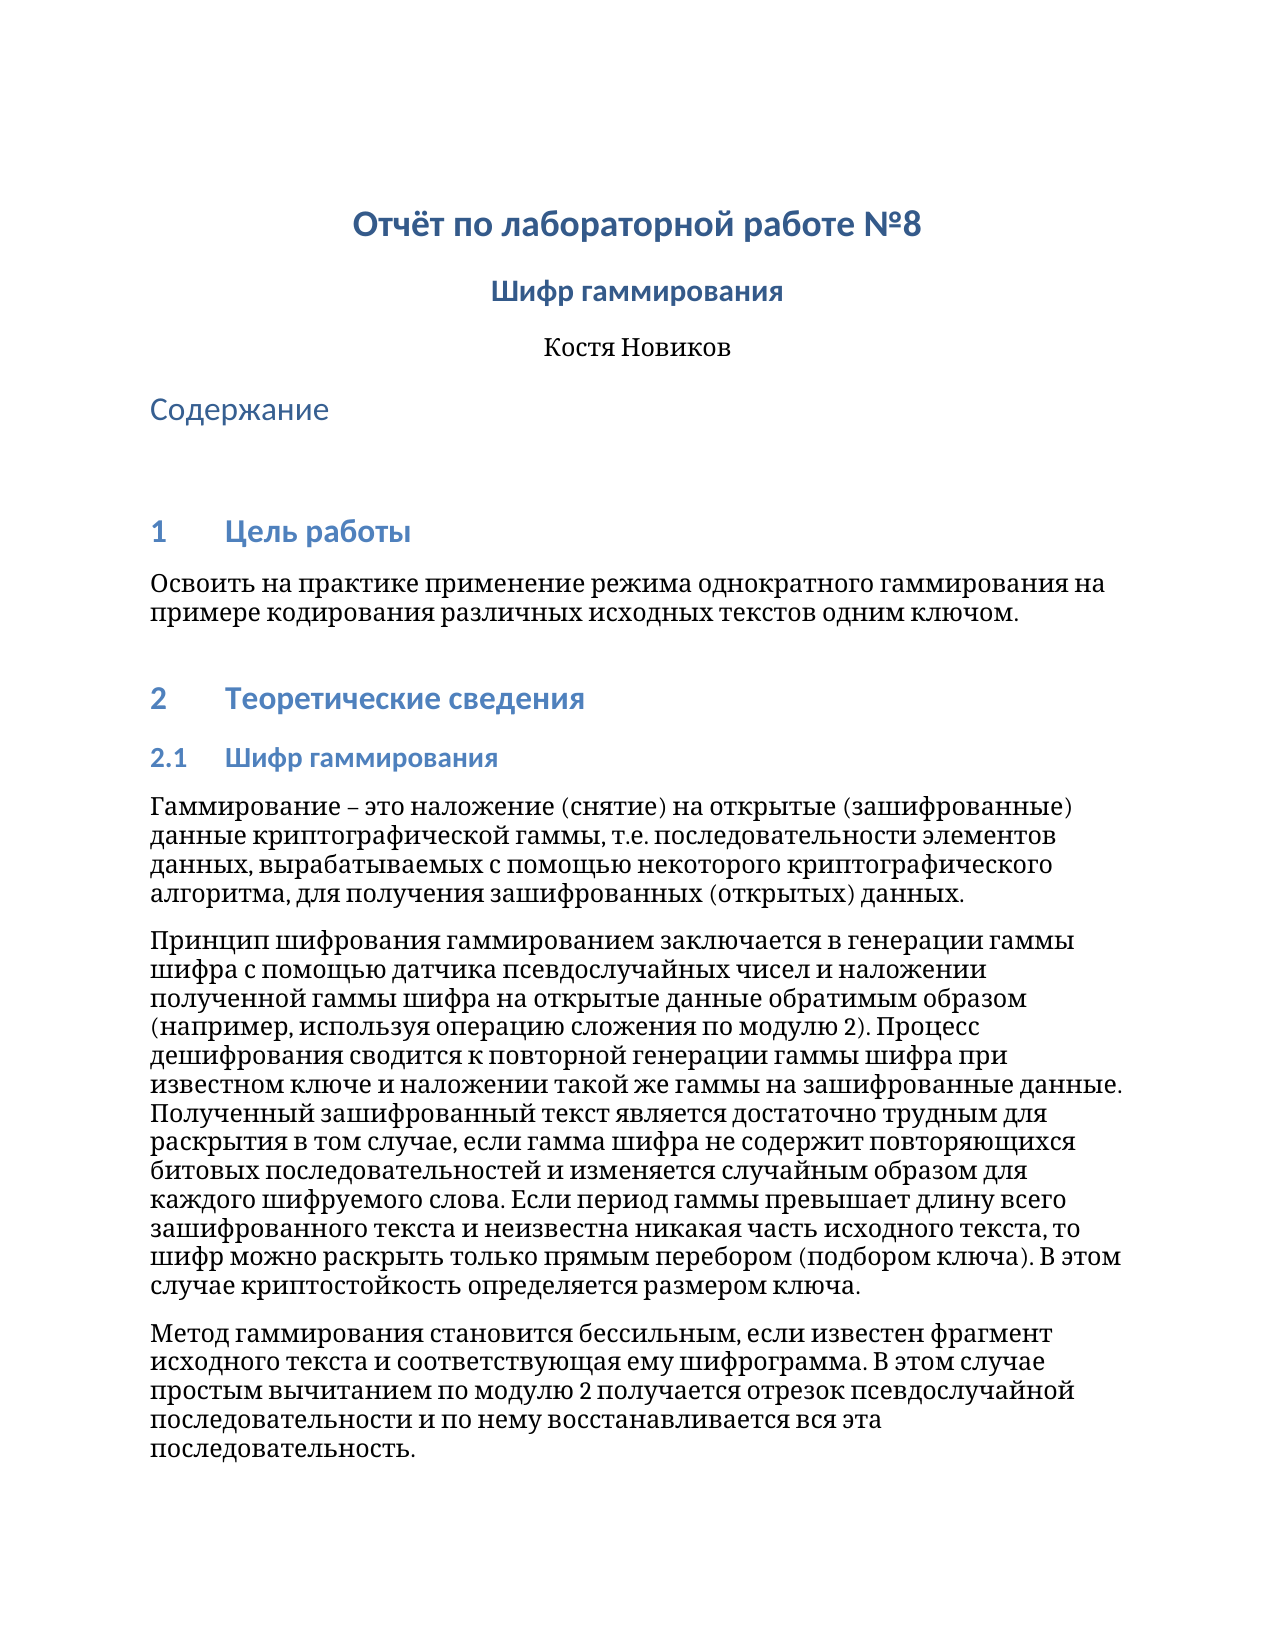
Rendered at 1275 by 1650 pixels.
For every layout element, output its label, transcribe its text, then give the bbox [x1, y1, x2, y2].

title Отчёт по лабораторной работе №8 [150, 200, 1125, 246]
text Гаммирование – это наложение (снятие) на открытые (зашифрованные) данные криптографической гаммы, т.е. последовательности элементов данных, вырабатываемых с помощью некоторого криптографического алгоритма, для получения зашифрованных (открытых) данных. [150, 793, 1125, 908]
text Костя Новиков [150, 334, 1125, 363]
subtitle 2 Теоретические сведения [150, 677, 1125, 718]
text Принцип шифрования гаммированием заключается в генерации гаммы шифра с помощью датчика псевдослучайных чисел и наложении полученной гаммы шифра на открытые данные обратимым образом (например, используя операцию сложения по модулю 2). Процесс дешифрования сводится к повторной генерации гаммы шифра при известном ключе и наложении такой же гаммы на зашифрованные данные. Полученный зашифрованный текст является достаточно трудным для раскрытия в том случае, если гамма шифра не содержит повторяющихся битовых последовательностей и изменяется случайным образом для каждого шифруемого слова. Если период гаммы превышает длину всего зашифрованного текста и неизвестна никакая часть исходного текста, то шифр можно раскрыть только прямым перебором (подбором ключа). В этом случае криптостойкость определяется размером ключа. [150, 927, 1125, 1301]
text Освоить на практике применение режима однократного гаммирования на примере кодирования различных исходных текстов одним ключом. [150, 570, 1125, 627]
text Метод гаммирования становится бессильным, если известен фрагмент исходного текста и соответствующая ему шифрограмма. В этом случае простым вычитанием по модулю 2 получается отрезок псевдослучайной последовательности и по нему восстанавливается вся эта последовательность. [150, 1319, 1125, 1463]
subtitle Шифр гаммирования [150, 271, 1125, 309]
subtitle 2.1 Шифр гаммирования [150, 739, 1125, 774]
subtitle 1 Цель работы [150, 510, 1125, 551]
